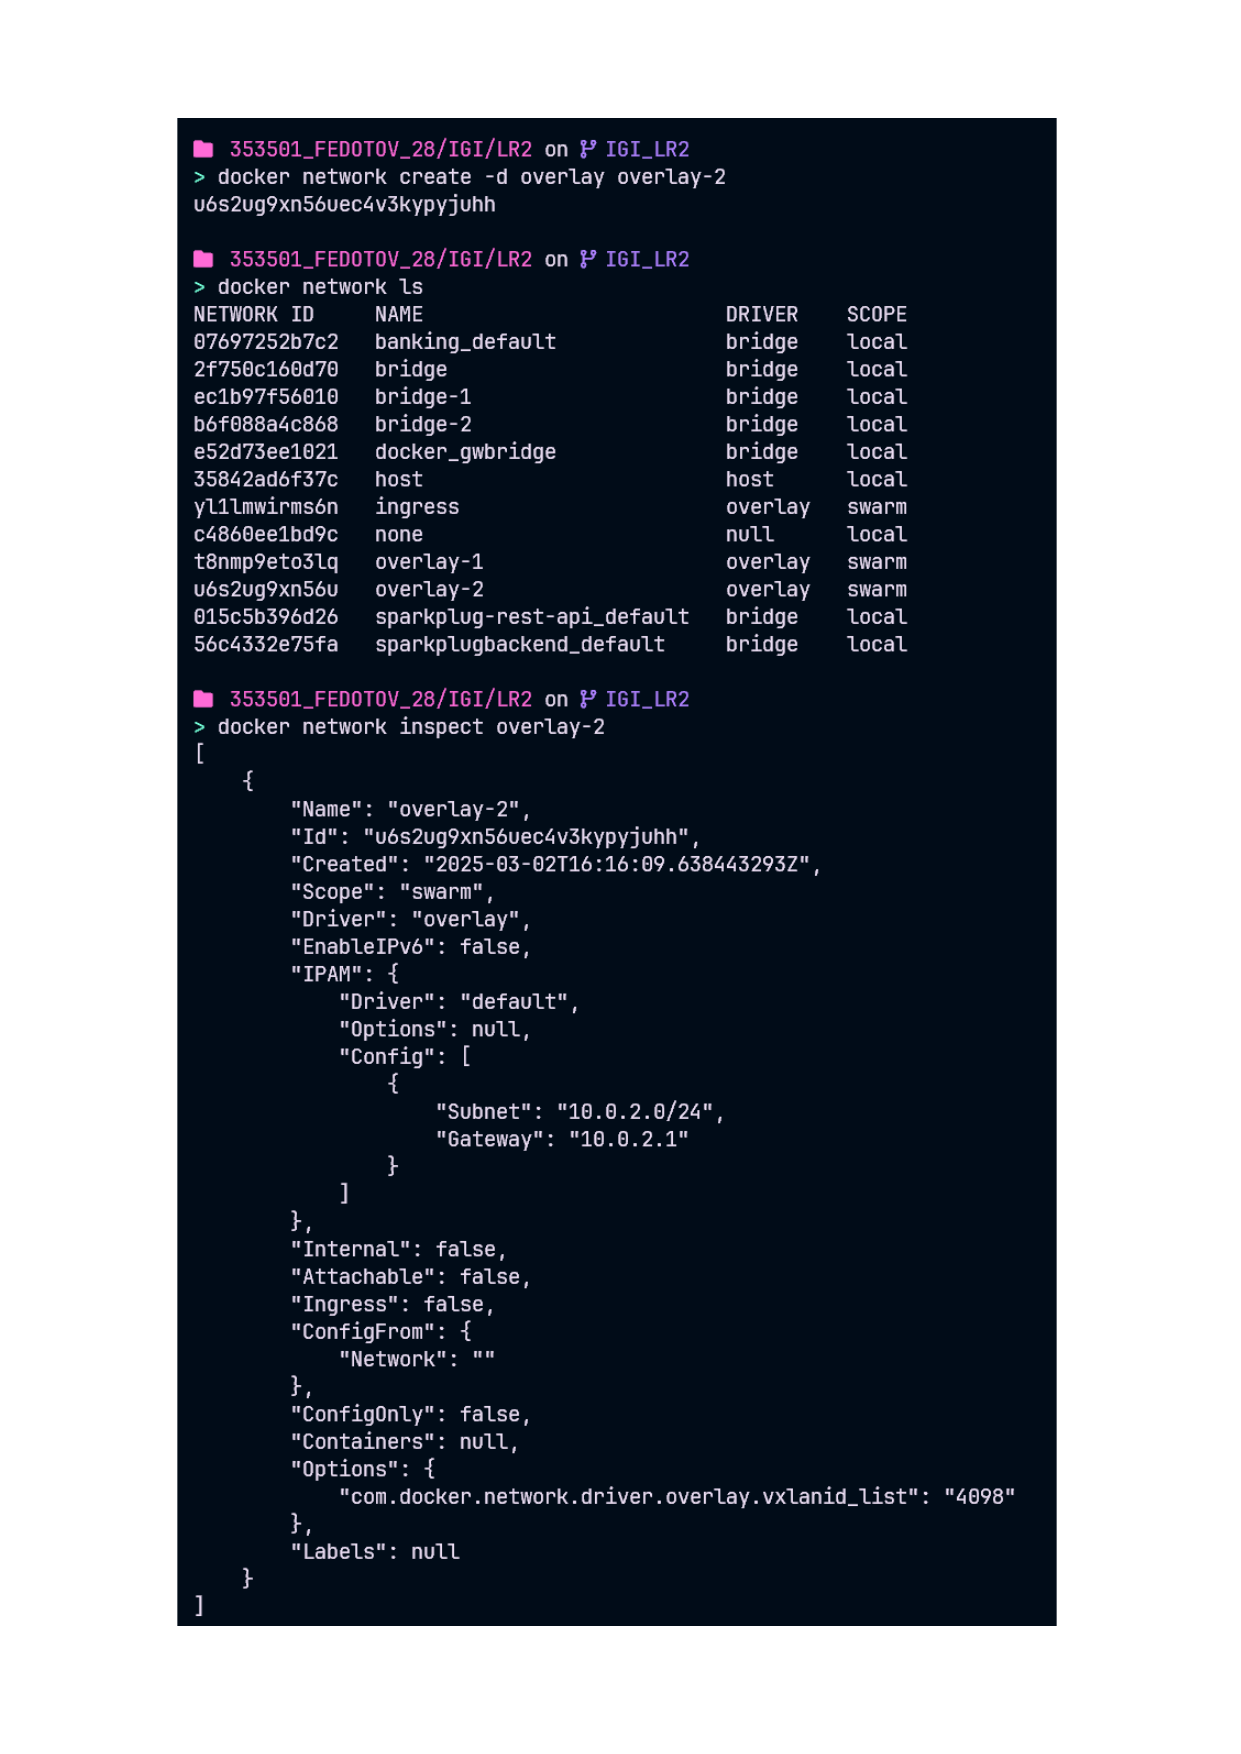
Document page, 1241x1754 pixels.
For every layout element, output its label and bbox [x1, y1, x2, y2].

picture [177, 118, 1057, 1626]
